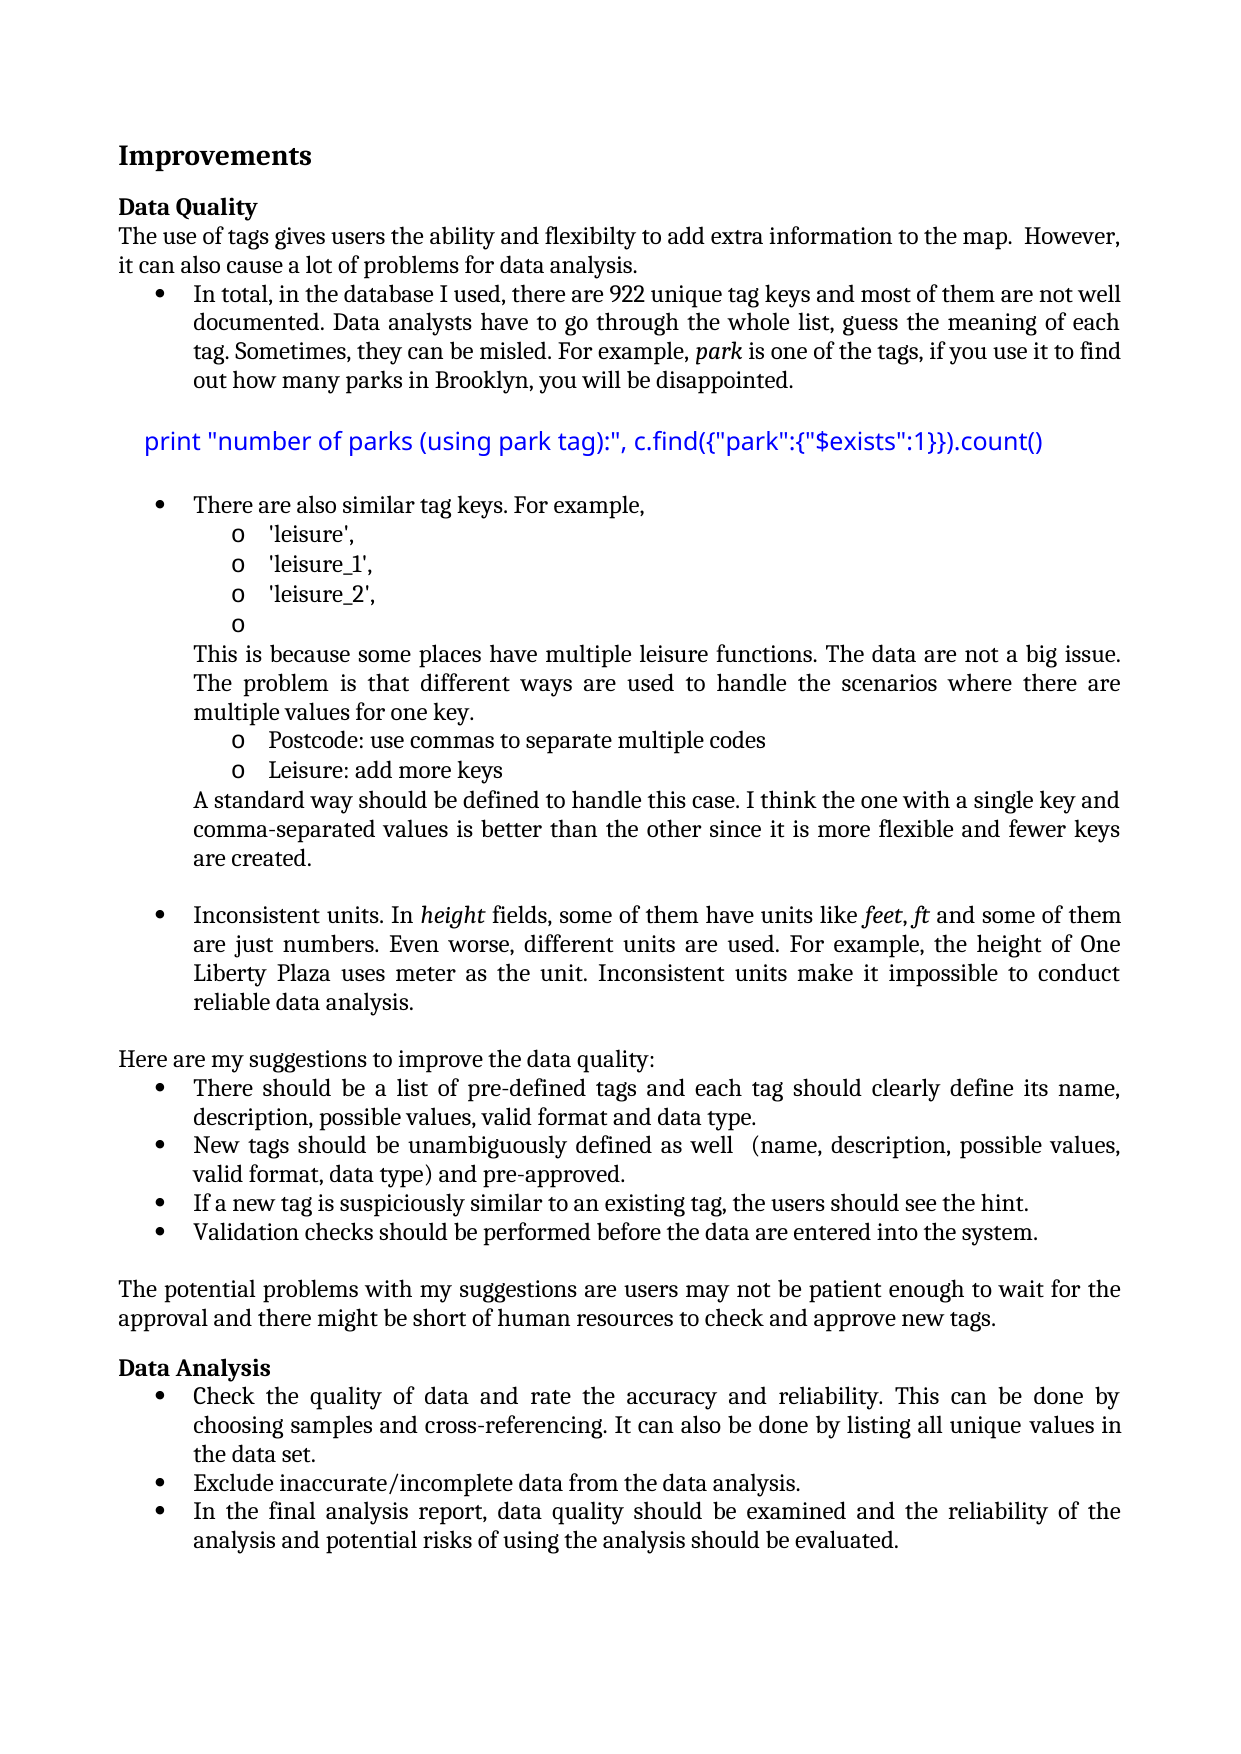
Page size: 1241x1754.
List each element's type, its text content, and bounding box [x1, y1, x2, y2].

list 'leisure', [231, 520, 1122, 550]
text print "number of parks (using park tag):", c.find({"park":{"$exists":1}}).count() [118, 423, 1122, 457]
list Leisure: add more keys [231, 756, 1122, 786]
subtitle Improvements [118, 139, 1122, 172]
subtitle Data Quality [118, 193, 1122, 222]
list If a new tag is suspiciously similar to an existing tag, the users should see the hint. [156, 1189, 1122, 1218]
text The potential problems with my suggestions are users may not be patient enough to wait for the approval and there might be short of human resources to check and approve new tags. [118, 1275, 1122, 1333]
list New tags should be unambiguously defined as well (name, description, possible values, valid format, data type) and pre-approved. [156, 1131, 1122, 1189]
list In total, in the database I used, there are 922 unique tag keys and most of them are not well documented. Data analysts have to go through the whole list, guess the meaning of each tag. Sometimes, they can be misled. For example, park is one of the tags, if you use it to find out how many parks in Brooklyn, you will be disappointed. [156, 279, 1122, 394]
list In the final analysis report, data quality should be examined and the reliability of the analysis and potential risks of using the analysis should be evaluated. [156, 1497, 1122, 1555]
list 'leisure_1', [231, 550, 1122, 580]
text The use of tags gives users the ability and flexibilty to add extra information to the map. However, it can also cause a lot of problems for data analysis. [118, 222, 1122, 279]
list Validation checks should be performed before the data are entered into the system. [156, 1218, 1122, 1246]
list Postcode: use commas to separate multiple codes [231, 726, 1122, 756]
list Exclude inaccurate/incomplete data from the data analysis. [156, 1468, 1122, 1497]
list There should be a list of pre-defined tags and each tag should clearly define its name, description, possible values, valid format and data type. [156, 1074, 1122, 1131]
list Check the quality of data and rate the accuracy and reliability. This can be done by choosing samples and cross-referencing. It can also be done by listing all unique values in the data set. [156, 1382, 1122, 1468]
list Inconsistent units. In height fields, some of them have units like feet, ft and some of them are just numbers. Even worse, different units are used. For example, the height of One Liberty Plaza uses meter as the unit. Inconsistent units make it impossible to conduct reliable data analysis. [156, 901, 1122, 1016]
list 'leisure_2', [231, 580, 1122, 610]
list There are also similar tag keys. For example, [156, 491, 1122, 520]
text Here are my suggestions to improve the data quality: [118, 1045, 1122, 1074]
text This is because some places have multiple leisure functions. The data are not a big issue. The problem is that different ways are used to handle the scenarios where there are multiple values for one key. [193, 640, 1122, 726]
subtitle Data Analysis [118, 1353, 1122, 1382]
text A standard way should be defined to handle this case. I think the one with a single key and comma-separated values is better than the other since it is more flexible and fewer keys are created. [193, 786, 1122, 873]
